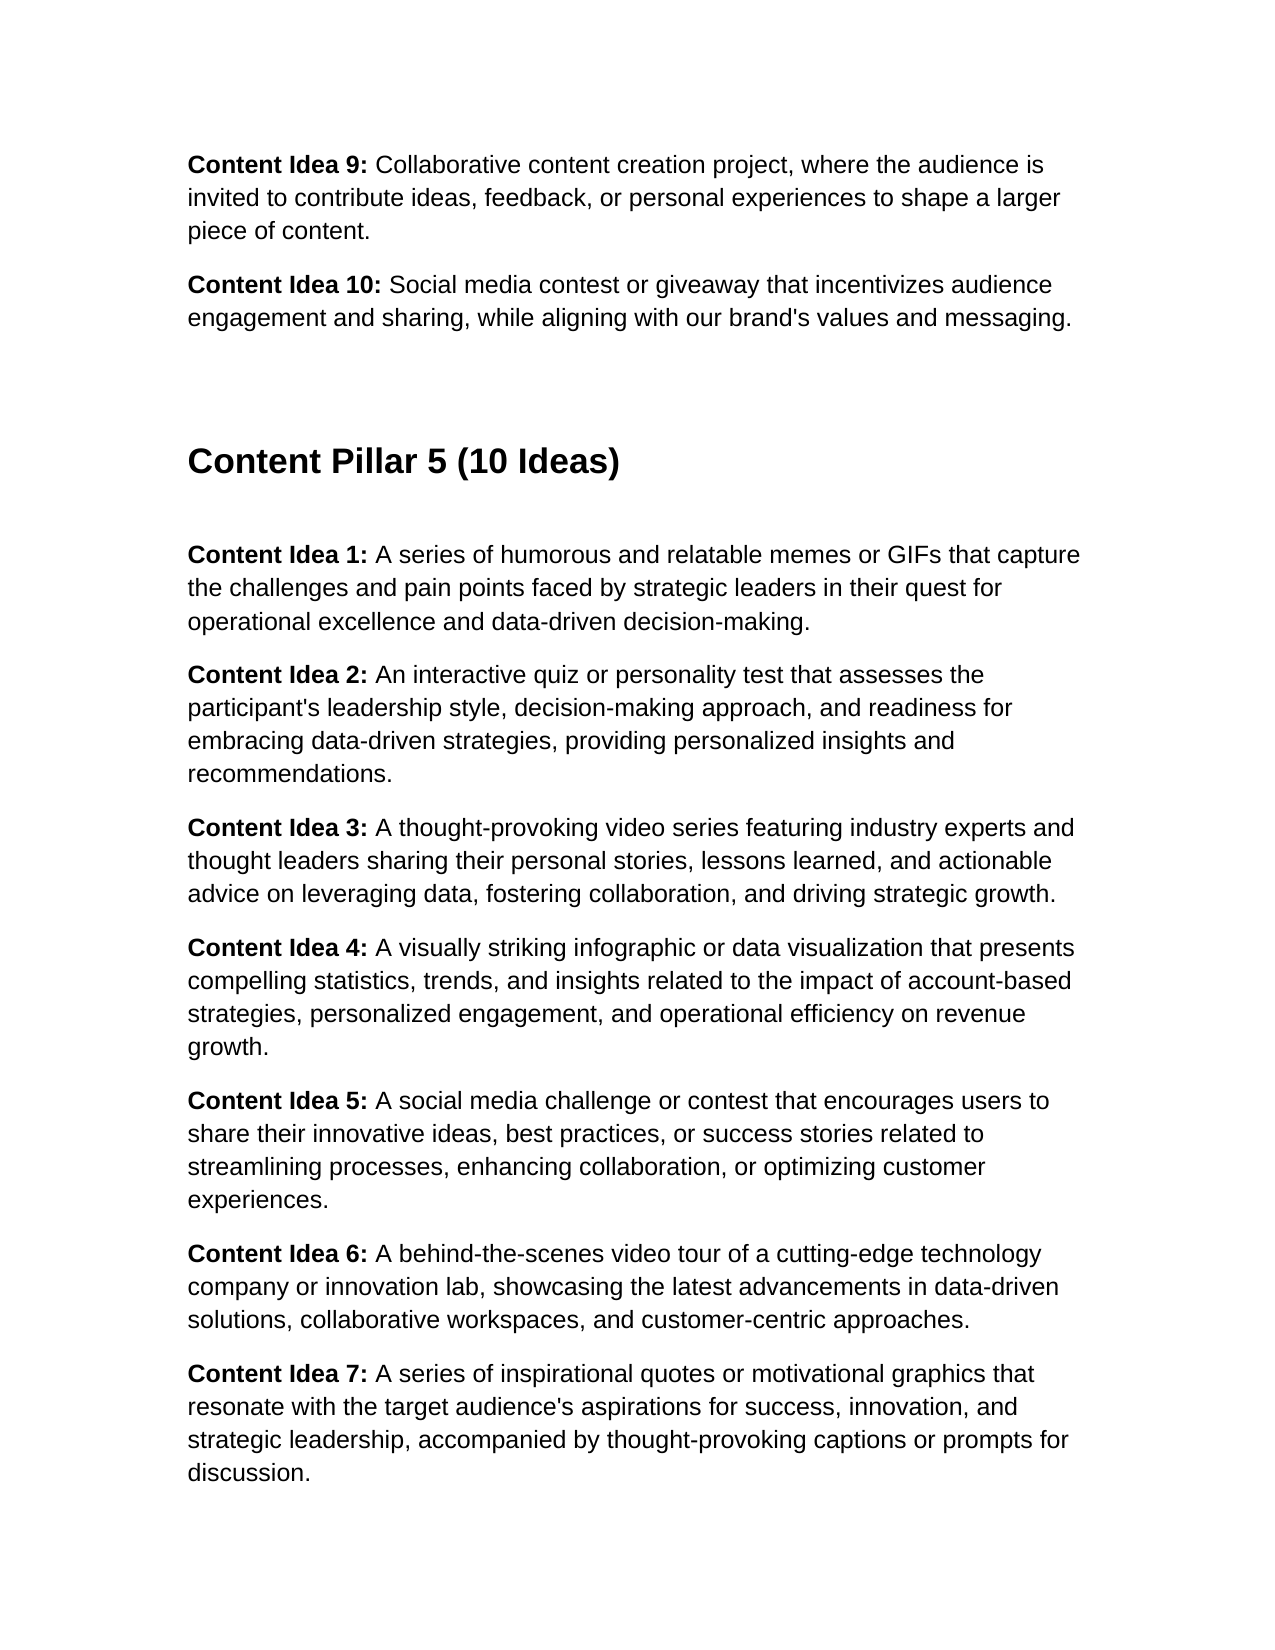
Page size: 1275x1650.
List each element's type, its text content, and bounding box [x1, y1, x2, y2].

text Content Idea 2: An interactive quiz or personality test that assesses the participant's leadership style, decision-making approach, and readiness for embracing data-driven strategies, providing personalized insights and recommendations. [187, 660, 1087, 788]
text Content Idea 6: A behind-the-scenes video tour of a cutting-edge technology company or innovation lab, showcasing the latest advancements in data-driven solutions, collaborative workspaces, and customer-centric approaches. [187, 1239, 1087, 1334]
subtitle Content Pillar 5 (10 Ideas) [187, 440, 1087, 481]
text Content Idea 3: A thought-provoking video series featuring industry experts and thought leaders sharing their personal stories, lessons learned, and actionable advice on leveraging data, fostering collaboration, and driving strategic growth. [187, 813, 1087, 908]
text Content Idea 10: Social media contest or giveaway that incentivizes audience engagement and sharing, while aligning with our brand's values and messaging. [187, 270, 1087, 332]
text Content Idea 5: A social media challenge or contest that encourages users to share their innovative ideas, best practices, or success stories related to streamlining processes, enhancing collaboration, or optimizing customer experiences. [187, 1086, 1087, 1214]
text Content Idea 1: A series of humorous and relatable memes or GIFs that capture the challenges and pain points faced by strategic leaders in their quest for operational excellence and data-driven decision-making. [187, 540, 1087, 635]
text Content Idea 7: A series of inspirational quotes or motivational graphics that resonate with the target audience's aspirations for success, innovation, and strategic leadership, accompanied by thought-provoking captions or prompts for discussion. [187, 1359, 1087, 1487]
text Content Idea 9: Collaborative content creation project, where the audience is invited to contribute ideas, feedback, or personal experiences to shape a larger piece of content. [187, 150, 1087, 245]
text Content Idea 4: A visually striking infographic or data visualization that presents compelling statistics, trends, and insights related to the impact of account-based strategies, personalized engagement, and operational efficiency on revenue growth. [187, 933, 1087, 1061]
